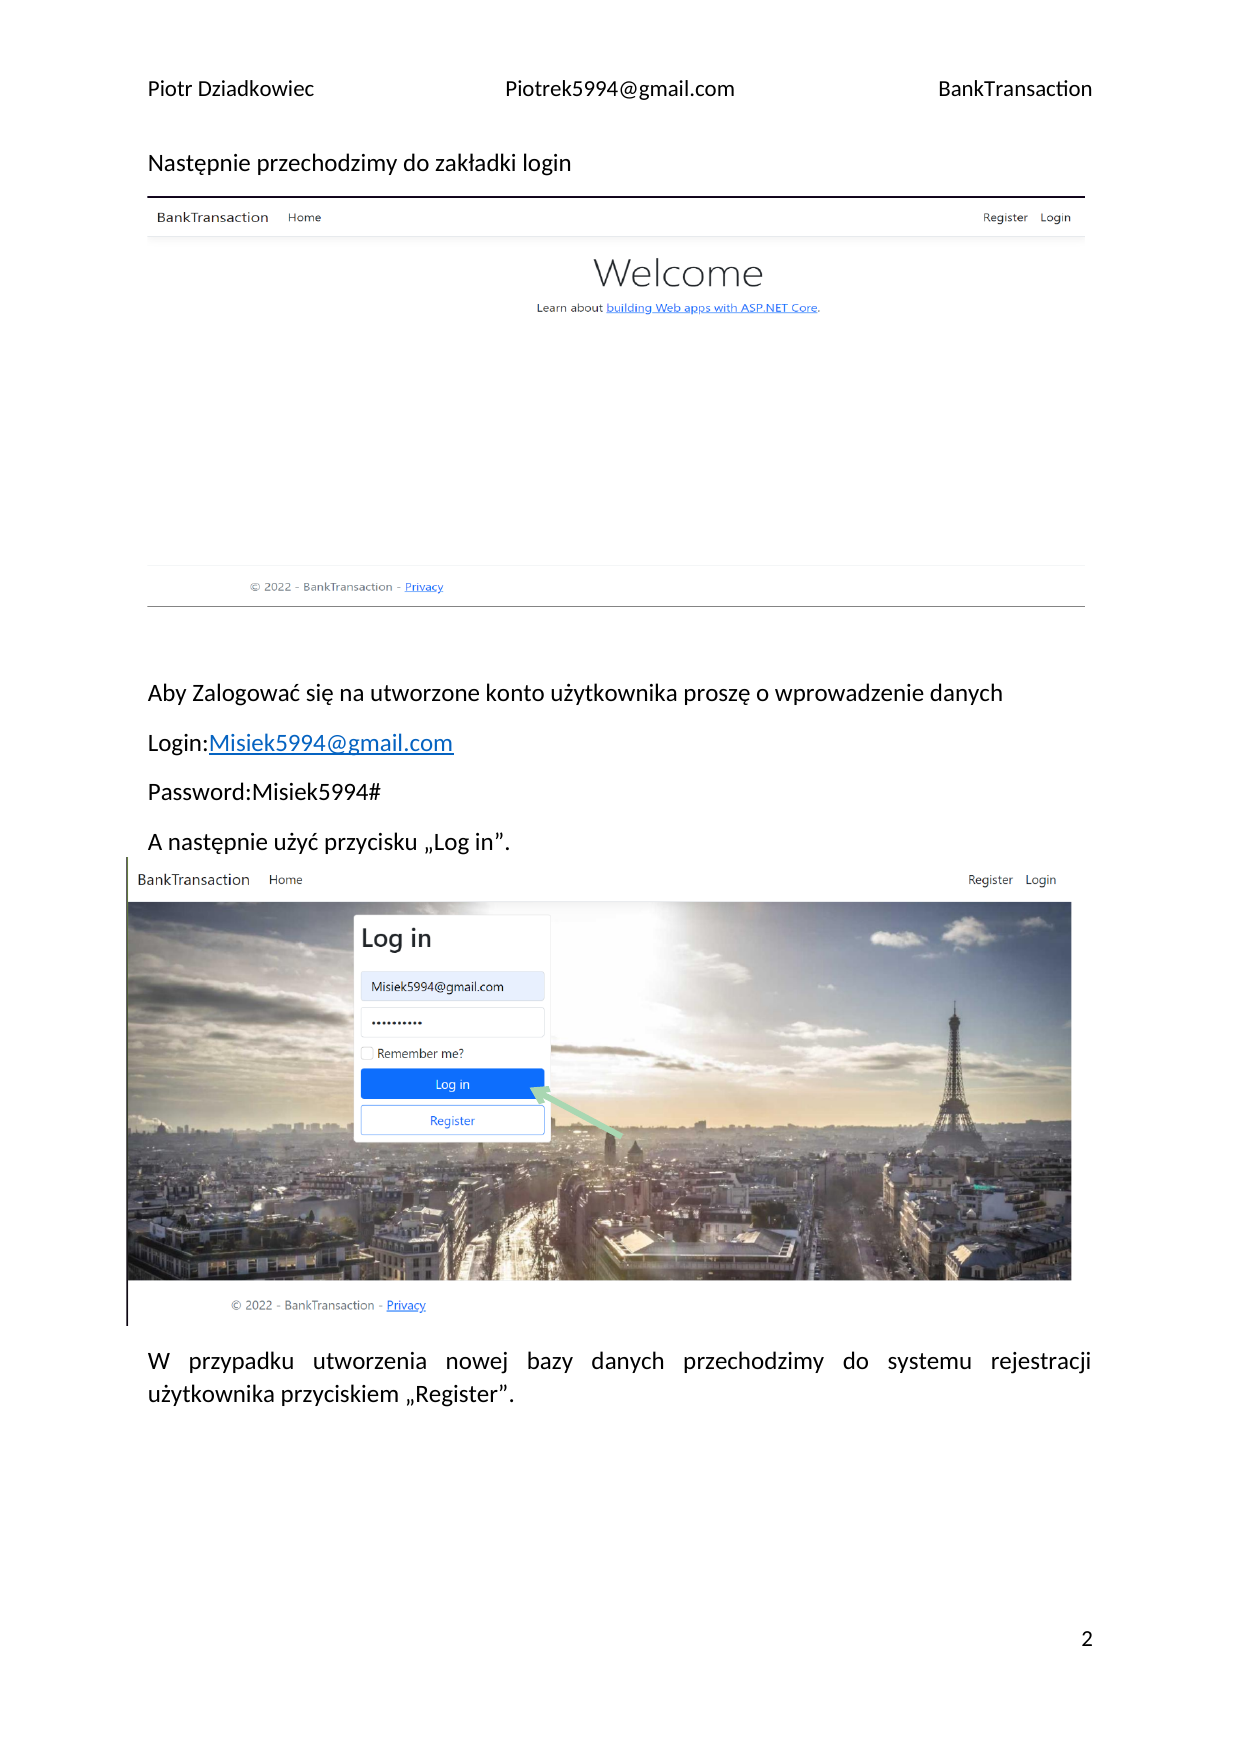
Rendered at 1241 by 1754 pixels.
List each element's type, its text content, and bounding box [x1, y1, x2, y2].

text A następnie użyć przycisku „Log in”. [148, 826, 1093, 857]
text Aby Zalogować się na utworzone konto użytkownika proszę o wprowadzenie danych [148, 677, 1093, 708]
picture [126, 857, 1072, 1326]
text Następnie przechodzimy do zakładki login [148, 148, 1093, 178]
text Password:Misiek5994# [148, 776, 1093, 807]
picture [147, 196, 1085, 607]
text Login:Misiek5994@gmail.com [148, 727, 1093, 757]
